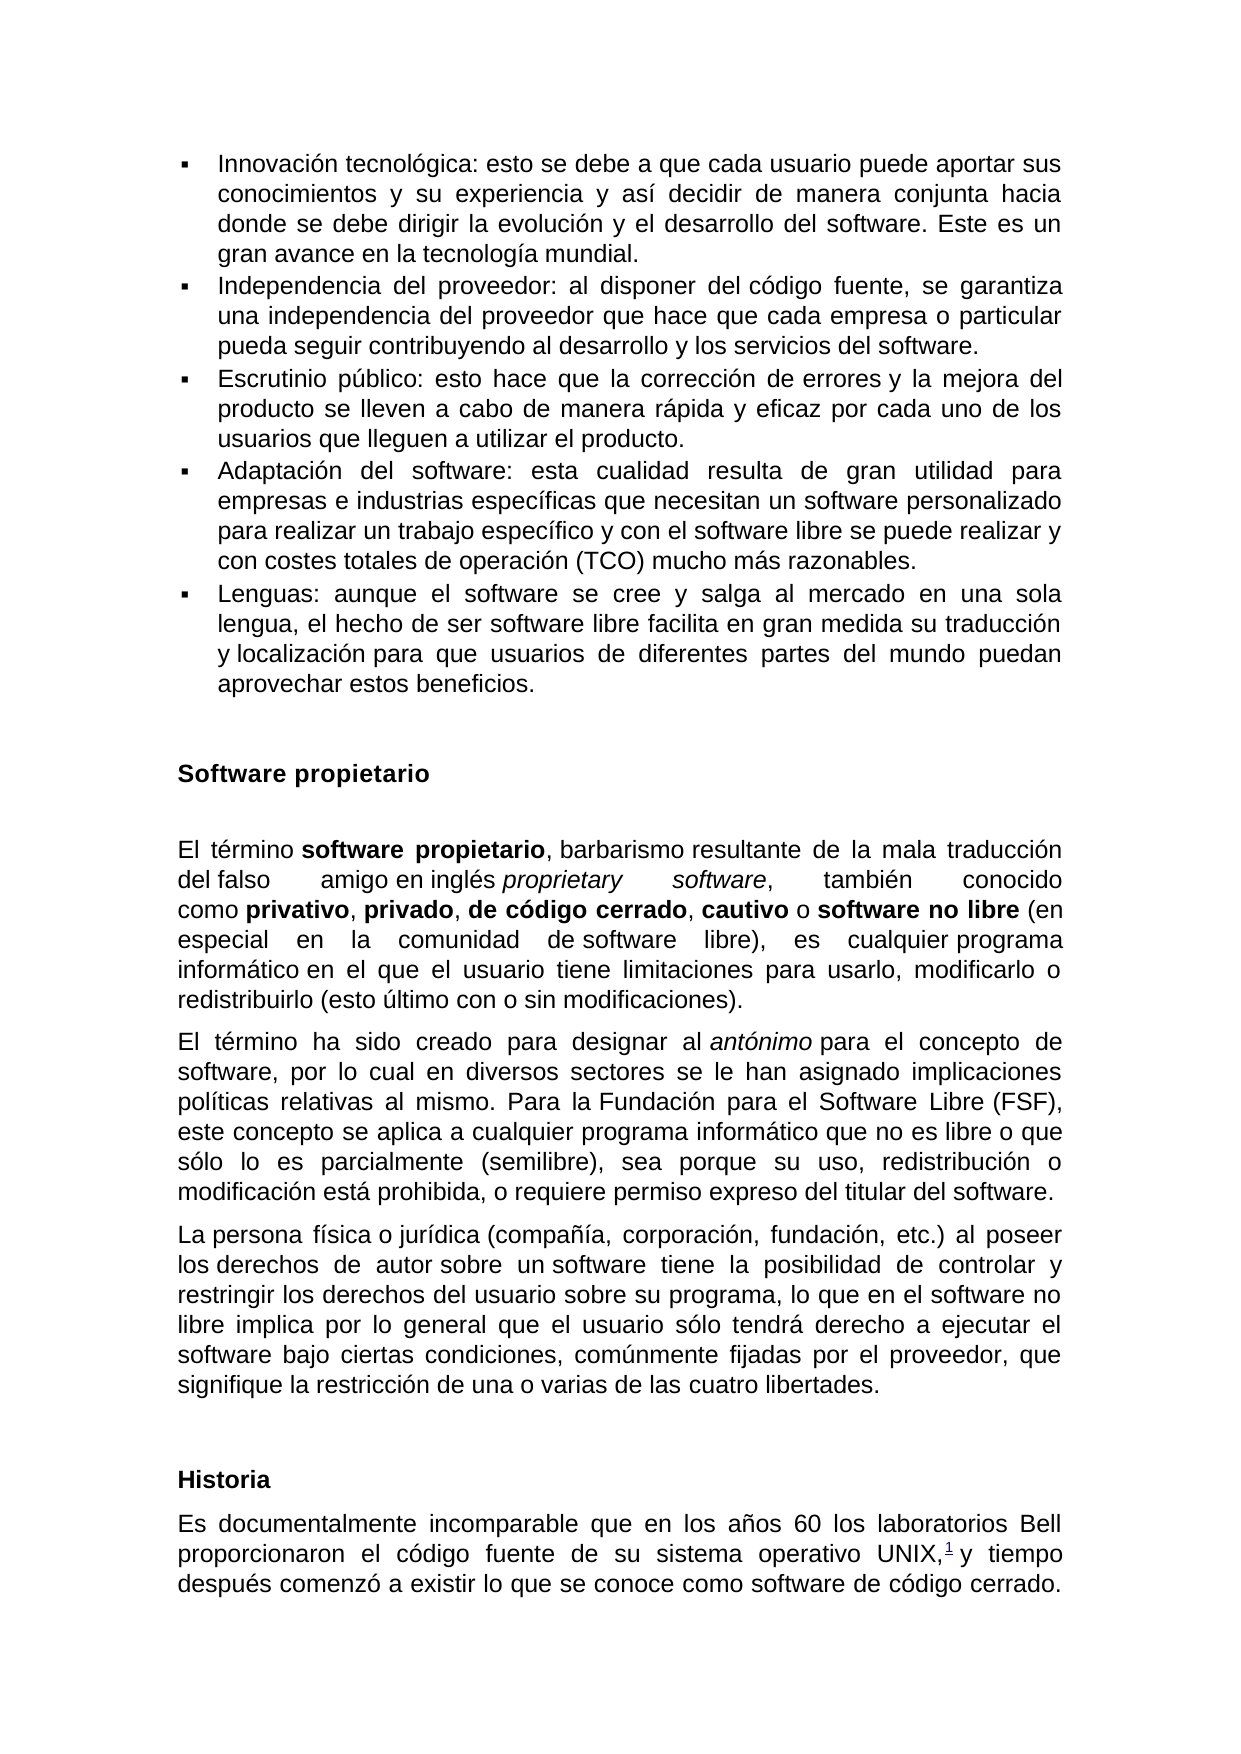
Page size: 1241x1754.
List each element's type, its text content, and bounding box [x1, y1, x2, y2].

text El término software propietario, barbarismo resultante de la mala traducción del falso amigo en inglés proprietary software, también conocido como privativo, privado, de código cerrado, cautivo o software no libre (en especial en la comunidad de software libre), es cualquier programa informático en el que el usuario tiene limitaciones para usarlo, modificarlo o redistribuirlo (esto último con o sin modificaciones). [177, 834, 1063, 1014]
list Independencia del proveedor: al disponer del código fuente, se garantiza una independencia del proveedor que hace que cada empresa o particular pueda seguir contribuyendo al desarrollo y los servicios del software. [180, 270, 1063, 360]
list Escrutinio público: esto hace que la corrección de errores y la mejora del producto se lleven a cabo de manera rápida y eficaz por cada uno de los usuarios que lleguen a utilizar el producto. [180, 363, 1063, 453]
text El término ha sido creado para designar al antónimo para el concepto de software, por lo cual en diversos sectores se le han asignado implicaciones políticas relativas al mismo. Para la Fundación para el Software Libre (FSF), este concepto se aplica a cualquier programa informático que no es libre o que sólo lo es parcialmente (semilibre), sea porque su uso, redistribución o modificación está prohibida, o requiere permiso expreso del titular del software. [177, 1026, 1063, 1206]
list Adaptación del software: esta cualidad resulta de gran utilidad para empresas e industrias específicas que necesitan un software personalizado para realizar un trabajo específico y con el software libre se puede realizar y con costes totales de operación (TCO) mucho más razonables. [180, 455, 1063, 575]
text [177, 1508, 1063, 1598]
text La persona física o jurídica (compañía, corporación, fundación, etc.) al poseer los derechos de autor sobre un software tiene la posibilidad de controlar y restringir los derechos del usuario sobre su programa, lo que en el software no libre implica por lo general que el usuario sólo tendrá derecho a ejecutar el software bajo ciertas condiciones, comúnmente fijadas por el proveedor, que signifique la restricción de una o varias de las cuatro libertades. [177, 1219, 1063, 1399]
subtitle Historia [177, 1465, 1063, 1494]
title Software propietario [177, 759, 1063, 788]
list Innovación tecnológica: esto se debe a que cada usuario puede aportar sus conocimientos y su experiencia y así decidir de manera conjunta hacia donde se debe dirigir la evolución y el desarrollo del software. Este es un gran avance en la tecnología mundial. [180, 148, 1063, 268]
list Lenguas: aunque el software se cree y salga al mercado en una sola lengua, el hecho de ser software libre facilita en gran medida su traducción y localización para que usuarios de diferentes partes del mundo puedan aprovechar estos beneficios. [180, 578, 1063, 698]
